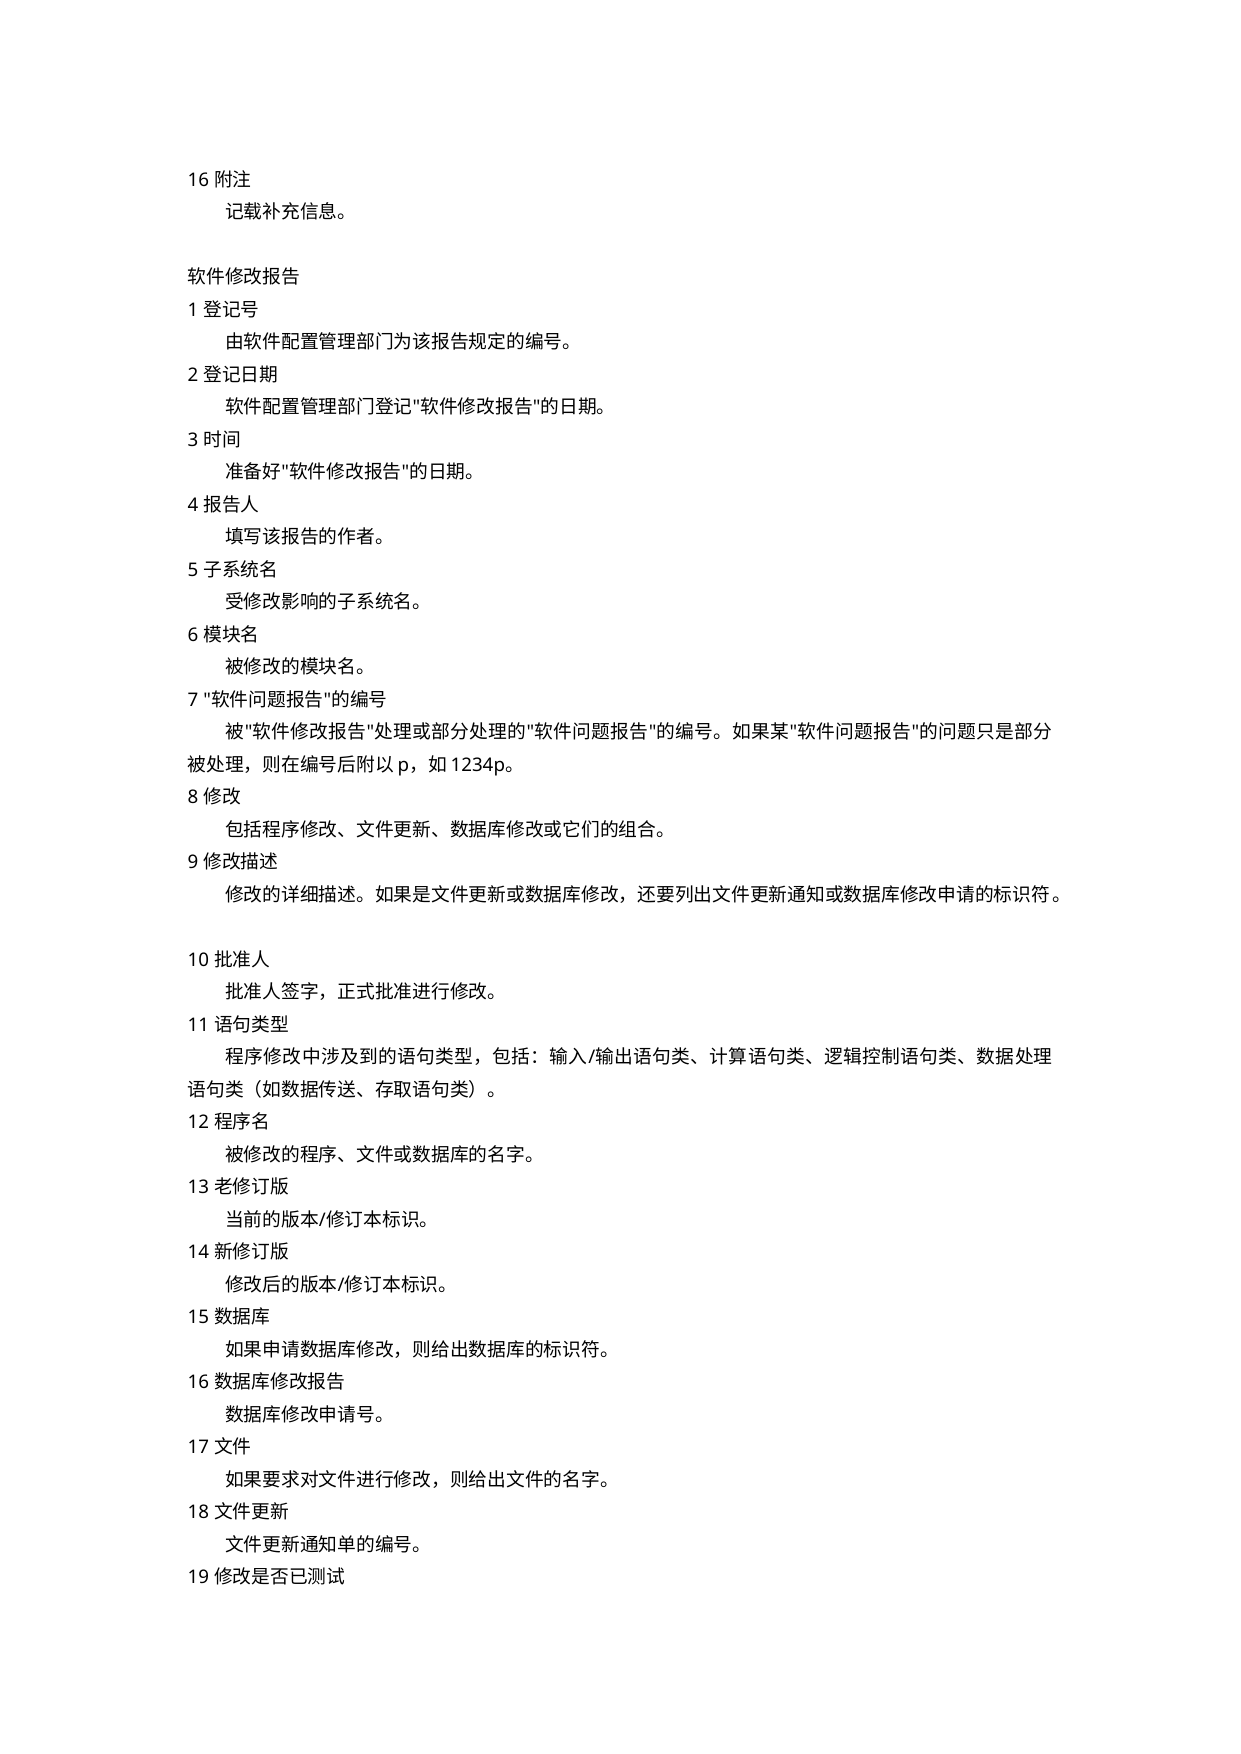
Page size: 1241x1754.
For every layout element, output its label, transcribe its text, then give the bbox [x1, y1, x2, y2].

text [187, 162, 1053, 227]
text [187, 292, 1053, 1592]
text 软件修改报告 [187, 227, 1053, 292]
